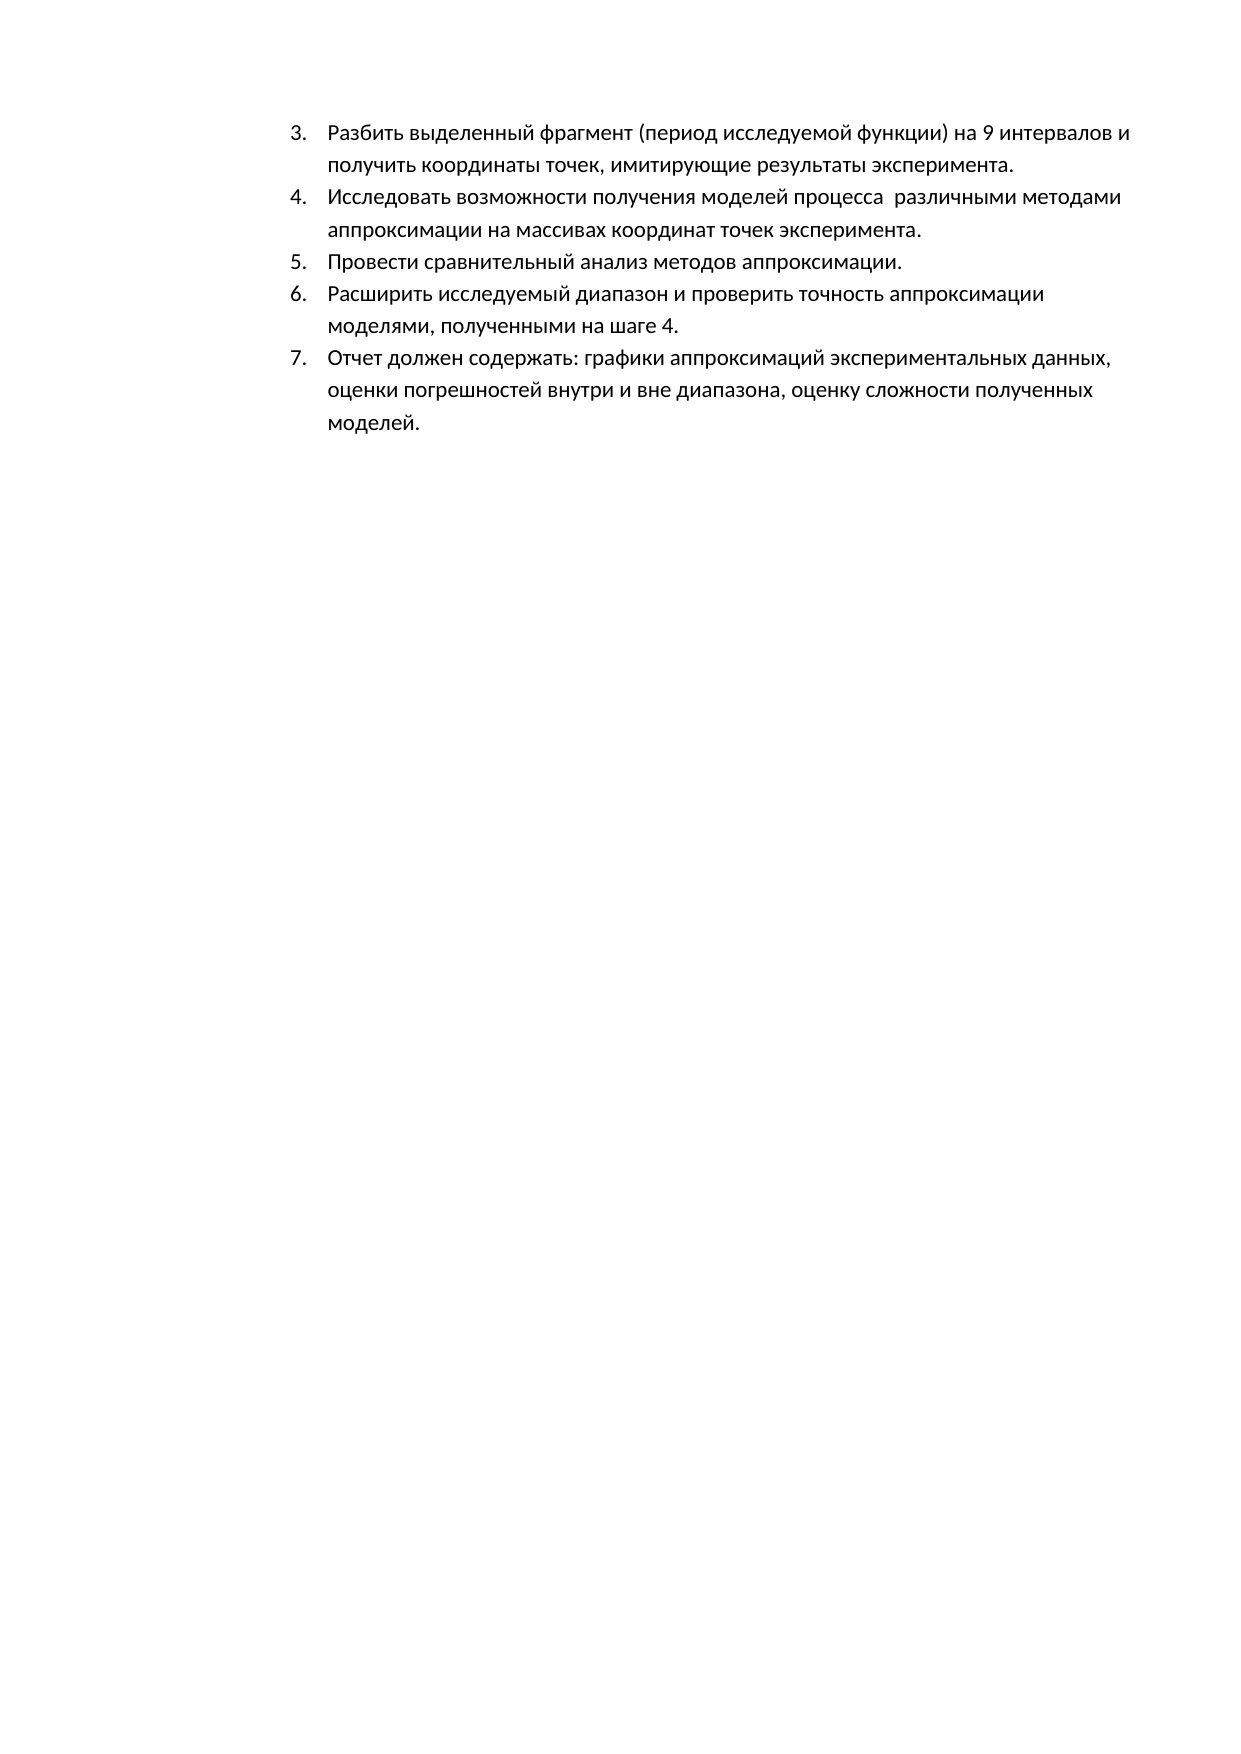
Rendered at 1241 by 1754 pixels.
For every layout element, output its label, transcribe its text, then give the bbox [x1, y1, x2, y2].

list Разбить выделенный фрагмент (период исследуемой функции) на 9 интервалов и получить координаты точек, имитирующие результаты эксперимента. [290, 118, 1152, 178]
list Отчет должен содержать: графики аппроксимаций экспериментальных данных, оценки погрешностей внутри и вне диапазона, оценку сложности полученных моделей. [290, 343, 1152, 436]
list Провести сравнительный анализ методов аппроксимации. [290, 247, 1152, 275]
list Расширить исследуемый диапазон и проверить точность аппроксимации моделями, полученными на шаге 4. [290, 279, 1152, 339]
list Исследовать возможности получения моделей процесса различными методами аппроксимации на массивах координат точек эксперимента. [290, 182, 1152, 243]
